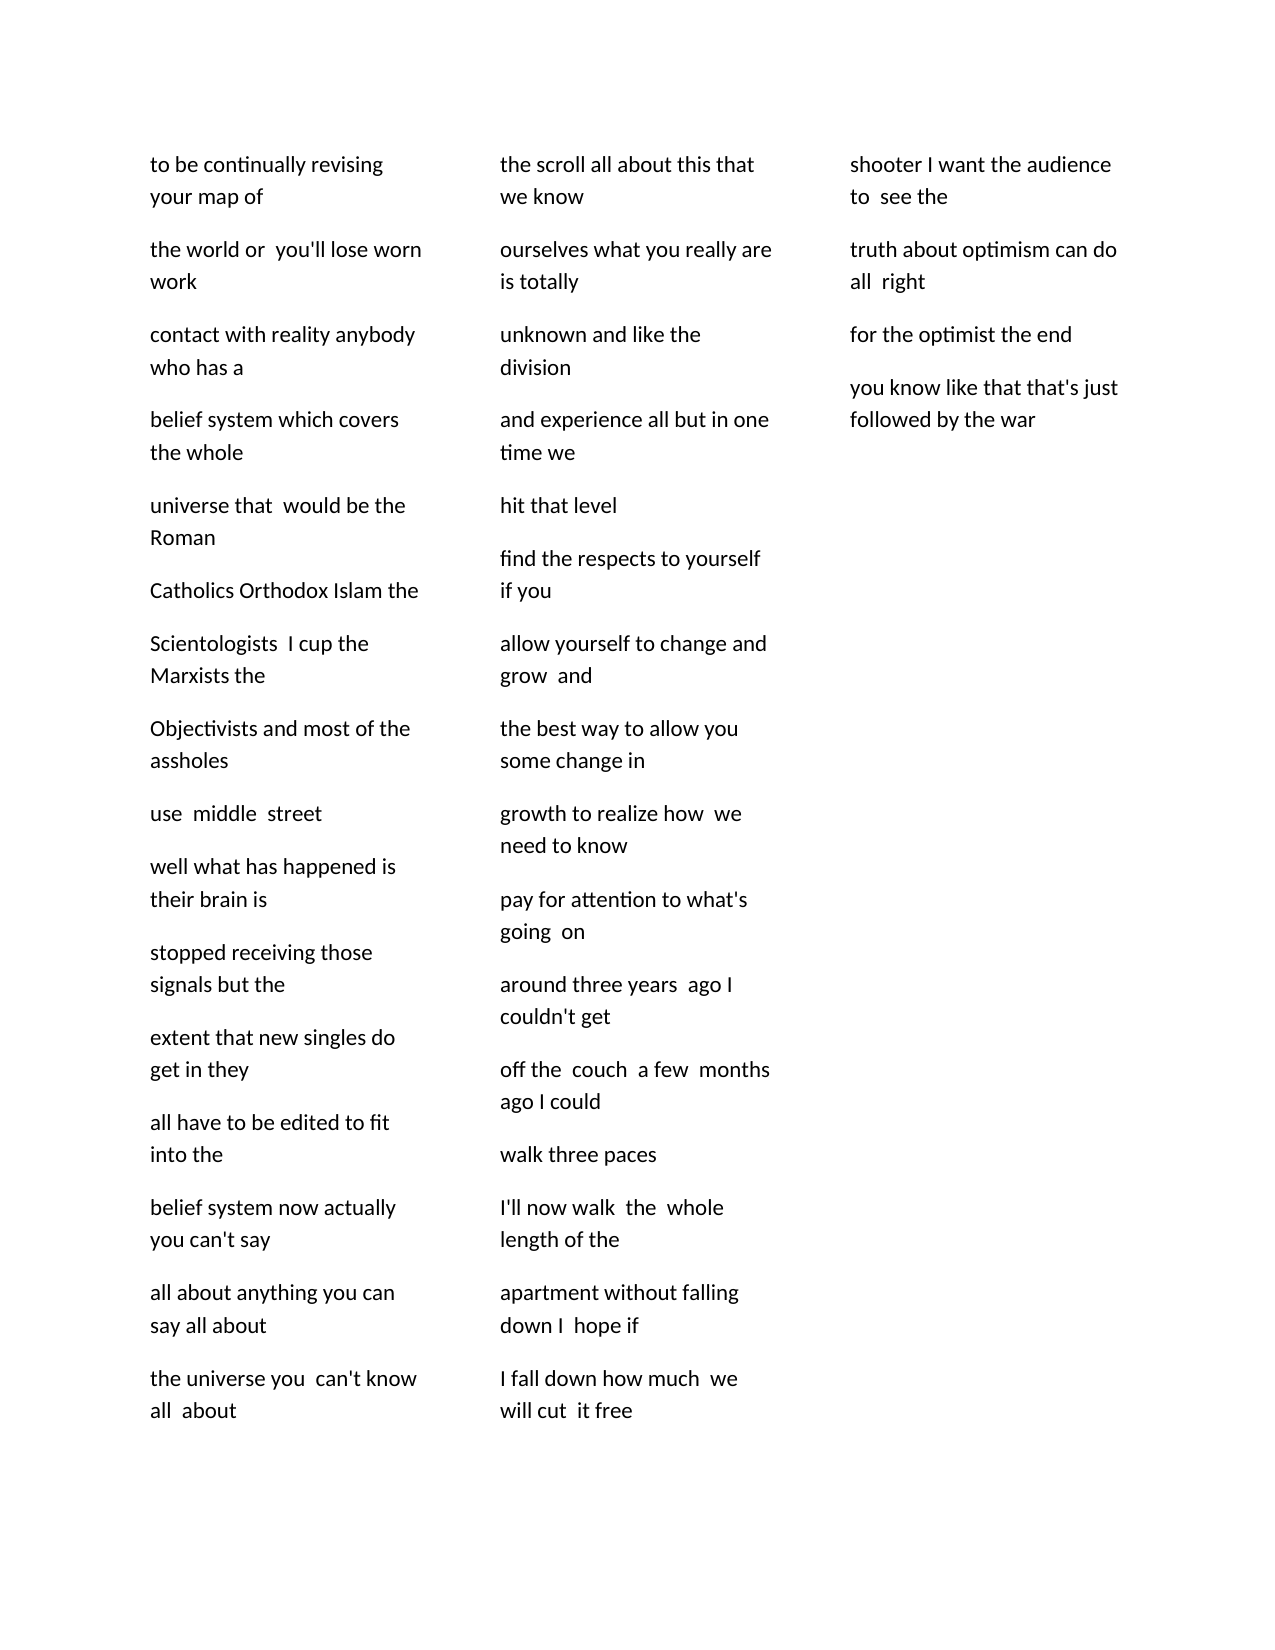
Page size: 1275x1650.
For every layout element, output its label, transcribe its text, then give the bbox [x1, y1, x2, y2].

text for the optimist the end [850, 320, 1125, 348]
text contact with reality anybody who has a [150, 320, 425, 381]
text all about anything you can say all about [150, 1278, 425, 1339]
text extent that new singles do get in they [150, 1023, 425, 1083]
text hit that level [500, 491, 775, 519]
text universe that would be the Roman [150, 491, 425, 551]
text apartment without falling down I hope if [500, 1278, 775, 1339]
text well what has happened is their brain is [150, 852, 425, 913]
text Objectivists and most of the assholes [150, 714, 425, 774]
text Scientologists I cup the Marxists the [150, 629, 425, 689]
text the universe you can't know all about [150, 1364, 425, 1424]
text the scroll all about this that we know [500, 150, 775, 210]
text I fall down how much we will cut it free [500, 1364, 775, 1424]
text growth to realize how we need to know [500, 799, 775, 860]
text ourselves what you really are is totally [500, 235, 775, 295]
text shooter I want the audience to see the [850, 150, 1125, 210]
text find the respects to yourself if you [500, 544, 775, 604]
text belief system which covers the whole [150, 406, 425, 466]
text you know like that that's just followed by the war [850, 373, 1125, 434]
text truth about optimism can do all right [850, 235, 1125, 295]
text I'll now walk the whole length of the [500, 1193, 775, 1253]
text to be continually revising your map of [150, 150, 425, 210]
text use middle street [150, 799, 425, 827]
text the world or you'll lose worn work [150, 235, 425, 295]
text off the couch a few months ago I could [500, 1055, 775, 1115]
text Catholics Orthodox Islam the [150, 576, 425, 604]
text all have to be edited to fit into the [150, 1108, 425, 1168]
text walk three paces [500, 1140, 775, 1168]
text and experience all but in one time we [500, 406, 775, 466]
text unknown and like the division [500, 320, 775, 381]
text allow yourself to change and grow and [500, 629, 775, 689]
text pay for attention to what's going on [500, 885, 775, 945]
text around three years ago I couldn't get [500, 970, 775, 1030]
text stopped receiving those signals but the [150, 938, 425, 998]
text the best way to allow you some change in [500, 714, 775, 774]
text belief system now actually you can't say [150, 1193, 425, 1253]
